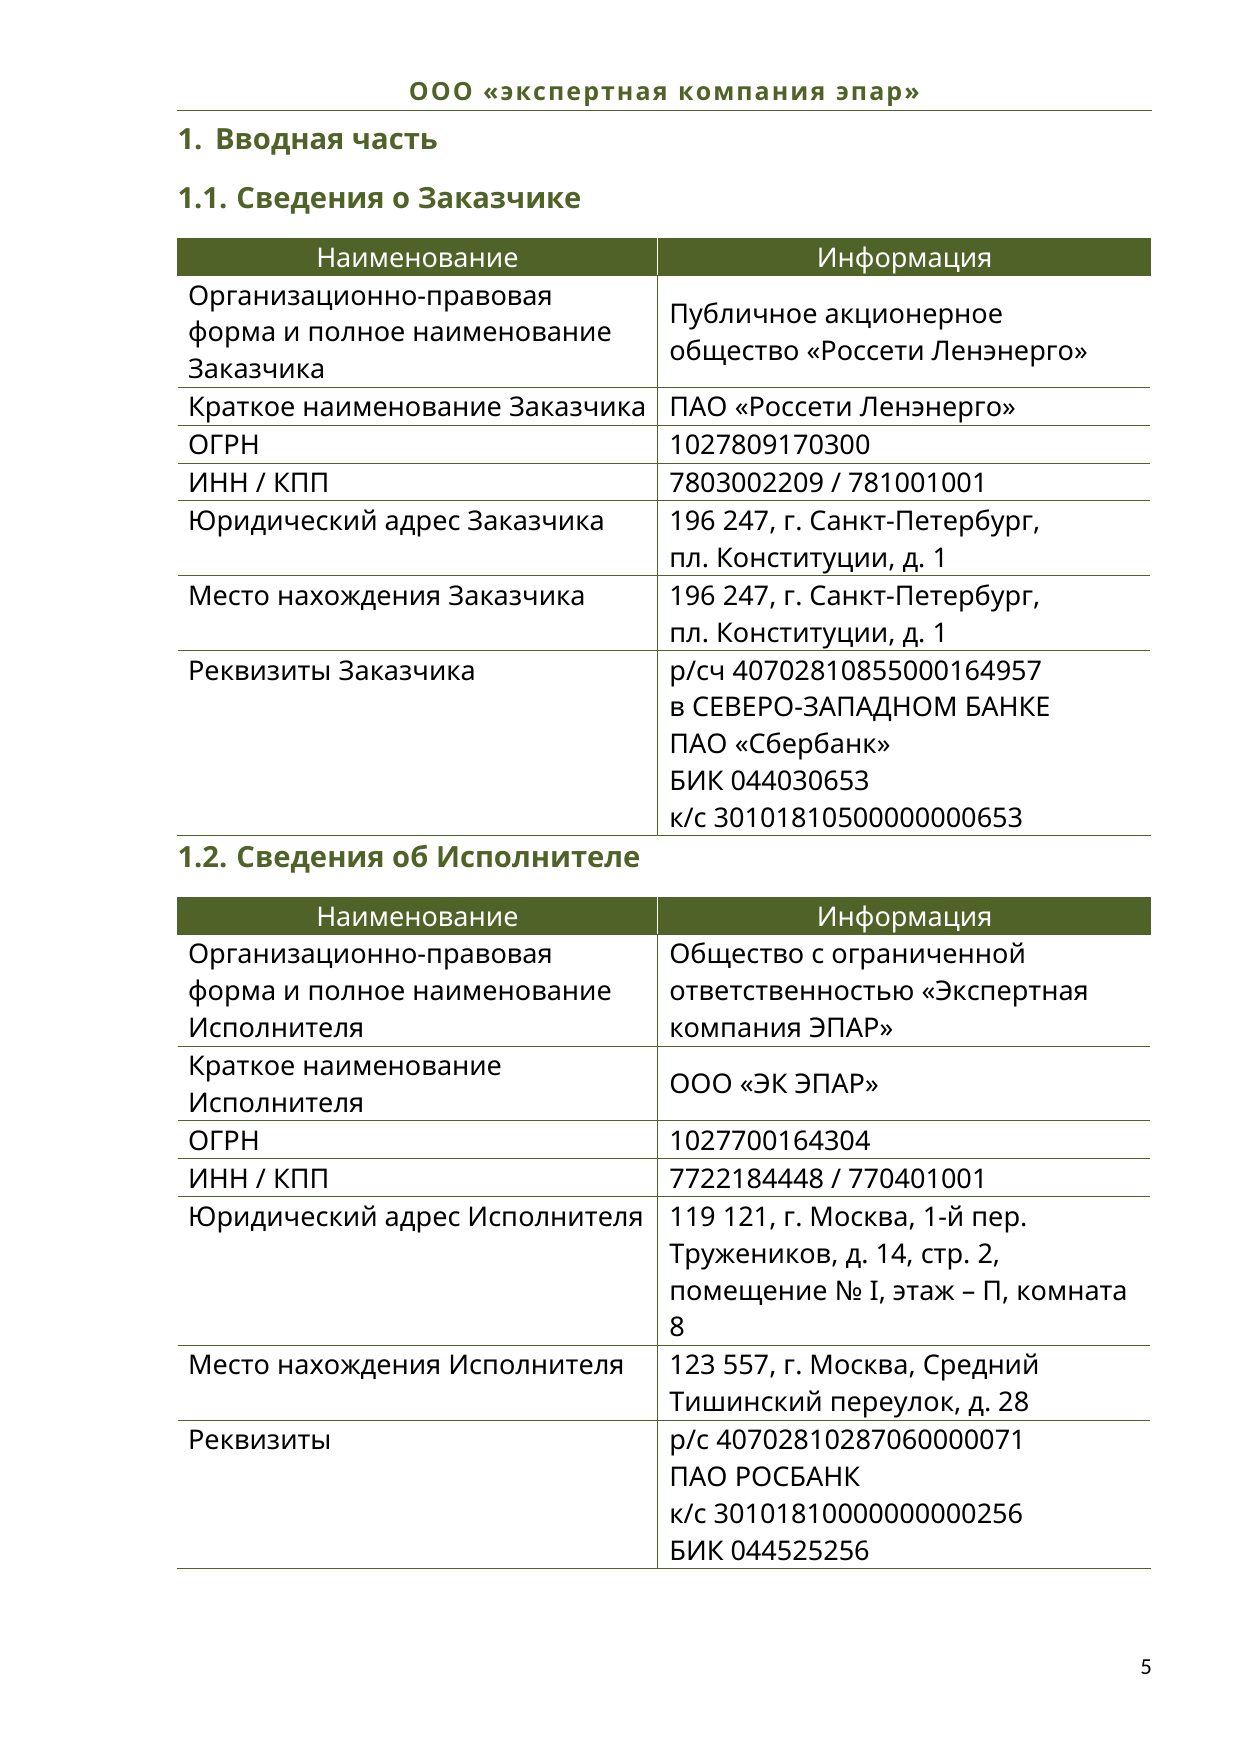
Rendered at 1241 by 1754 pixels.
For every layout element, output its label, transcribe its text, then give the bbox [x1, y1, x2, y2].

table_header Информация [658, 238, 1151, 275]
table_cell ПАО «Россети Ленэнерго» [658, 387, 1151, 424]
table_cell Место нахождения Исполнителя [177, 1346, 657, 1419]
table_cell 1027809170300 [658, 425, 1151, 462]
table_cell Место нахождения Заказчика [177, 576, 657, 650]
subtitle Сведения об Исполнителе [177, 836, 1152, 876]
table_header Наименование [177, 238, 657, 275]
subtitle Сведения о Заказчике [177, 178, 1152, 217]
subtitle Вводная часть [177, 118, 1152, 158]
table_cell Общество с ограниченной ответственностью «Экспертная компания ЭПАР» [658, 935, 1151, 1046]
table_cell Реквизиты [177, 1421, 657, 1568]
table_cell ИНН / КПП [177, 1159, 657, 1196]
table_cell Публичное акционерное общество «Россети Ленэнерго» [658, 276, 1151, 387]
table_cell 7803002209 / 781001001 [658, 463, 1151, 500]
table_cell ОГРН [177, 1121, 657, 1158]
table_cell Организационно-правовая форма и полное наименование Исполнителя [177, 935, 657, 1046]
table_cell Краткое наименование Исполнителя [177, 1047, 657, 1120]
table_cell р/сч 40702810855000164957 в СЕВЕРО-ЗАПАДНОМ БАНКЕ ПАО «Сбербанк» БИК 044030653 к/с 30101810500000000653 [658, 650, 1151, 835]
table_cell 7722184448 / 770401001 [658, 1158, 1151, 1196]
table_header Наименование [177, 897, 657, 934]
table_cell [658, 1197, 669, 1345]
table_header Информация [658, 897, 1151, 934]
table_cell ООО «ЭК ЭПАР» [658, 1046, 1151, 1120]
table_cell ОГРН [177, 426, 657, 462]
table_cell ИНН / КПП [177, 464, 657, 500]
table_cell 119 121, г. Москва, 1-й пер. Тружеников, д. 14, стр. 2, помещение № I, этаж – П, комната 8 [685, 1196, 1151, 1345]
table_cell 196 247, г. Санкт-Петербург, пл. Конституции, д. 1 [658, 575, 1151, 650]
table_cell Организационно-правовая форма и полное наименование Заказчика [177, 276, 657, 387]
table_cell Реквизиты Заказчика [177, 651, 657, 835]
table_cell Юридический адрес Исполнителя [177, 1197, 657, 1345]
table_cell Юридический адрес Заказчика [177, 501, 657, 575]
table_cell 123 557, г. Москва, Средний Тишинский переулок, д. 28 [658, 1345, 1151, 1419]
table_cell 1027700164304 [658, 1120, 1151, 1158]
table_cell 196 247, г. Санкт-Петербург, пл. Конституции, д. 1 [658, 500, 1151, 575]
table_cell р/с 40702810287060000071 ПАО РОСБАНК к/с 30101810000000000256 БИК 044525256 [658, 1420, 1151, 1568]
table_cell Краткое наименование Заказчика [177, 388, 657, 424]
